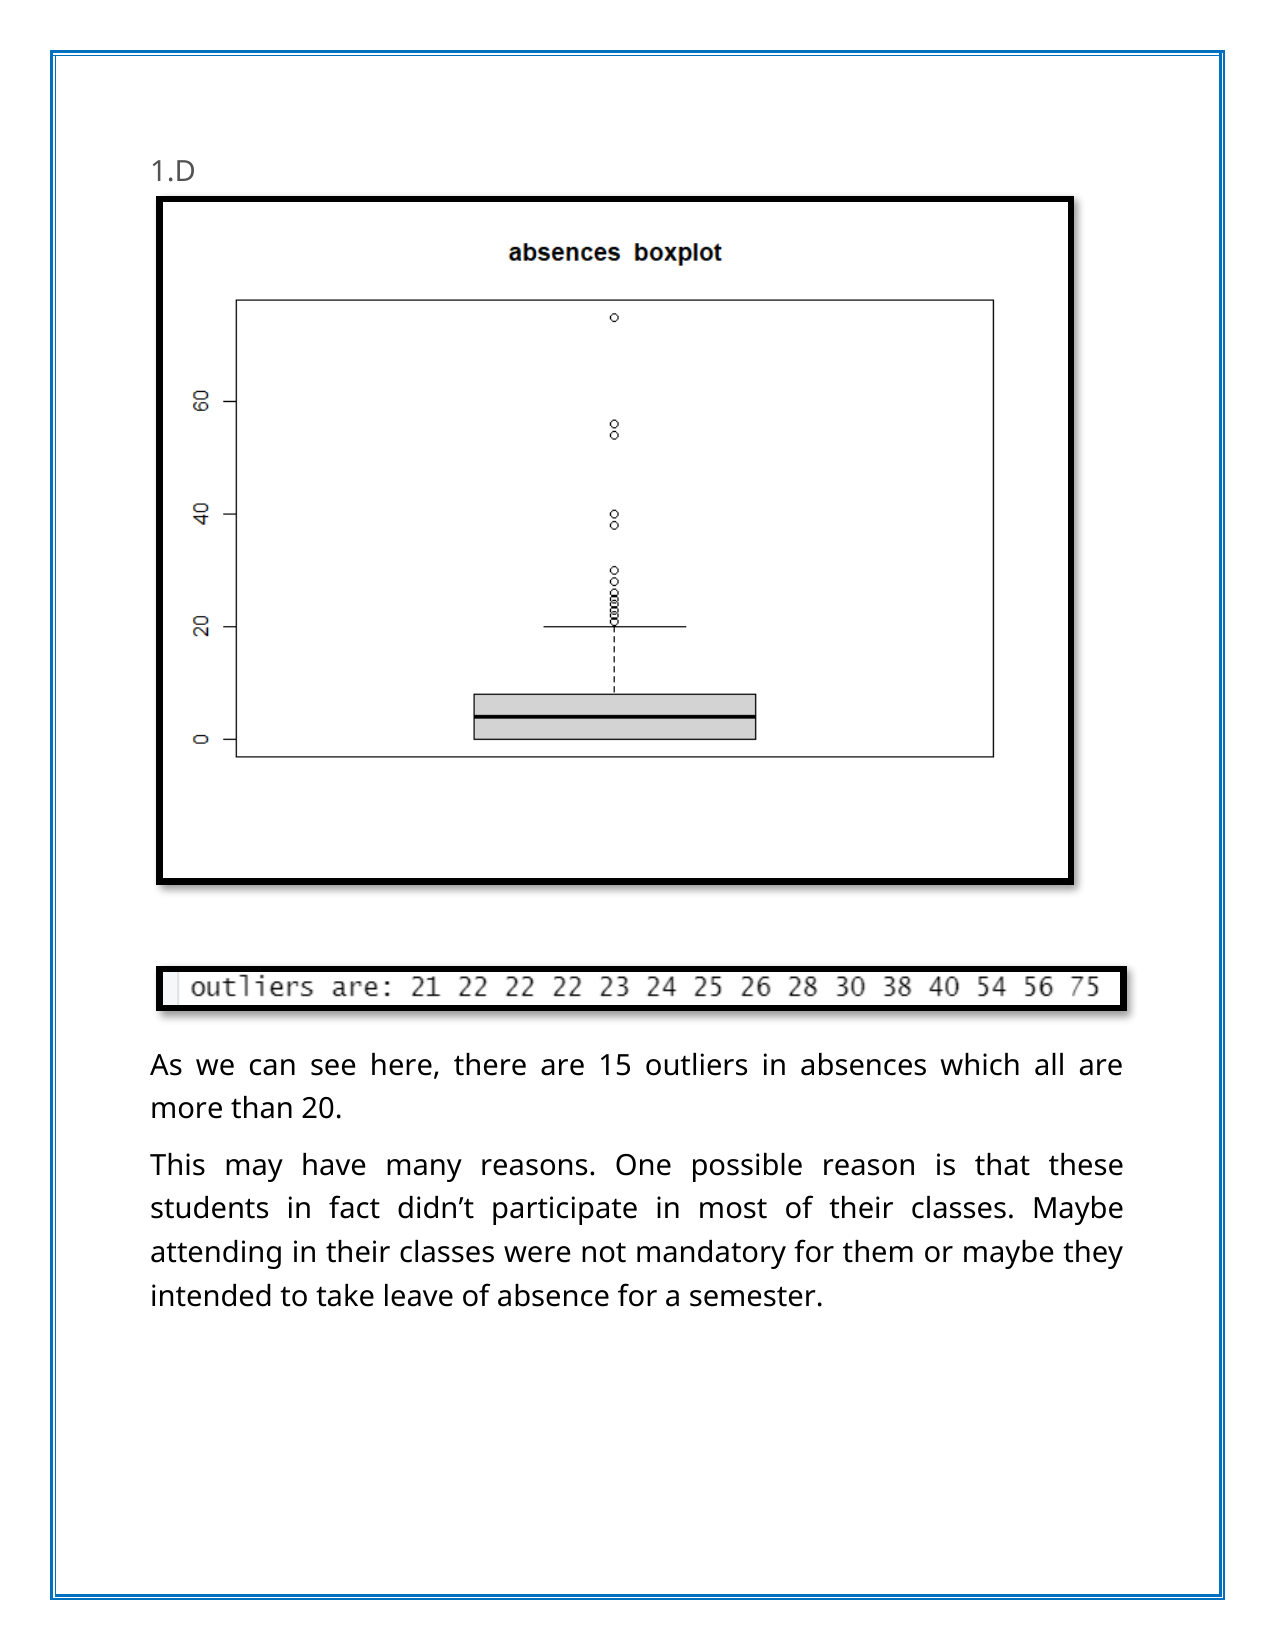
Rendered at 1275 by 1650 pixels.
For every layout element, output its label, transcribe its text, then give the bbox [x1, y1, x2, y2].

picture [163, 202, 1068, 878]
text As we can see here, there are 15 outliers in absences which all are more than 20. [150, 1044, 1125, 1127]
picture [163, 972, 1120, 1005]
subtitle 1.D [150, 150, 1125, 190]
text This may have many reasons. One possible reason is that these students in fact didn’t participate in most of their classes. Maybe attending in their classes were not mandatory for them or maybe they intended to take leave of absence for a semester. [150, 1144, 1125, 1314]
